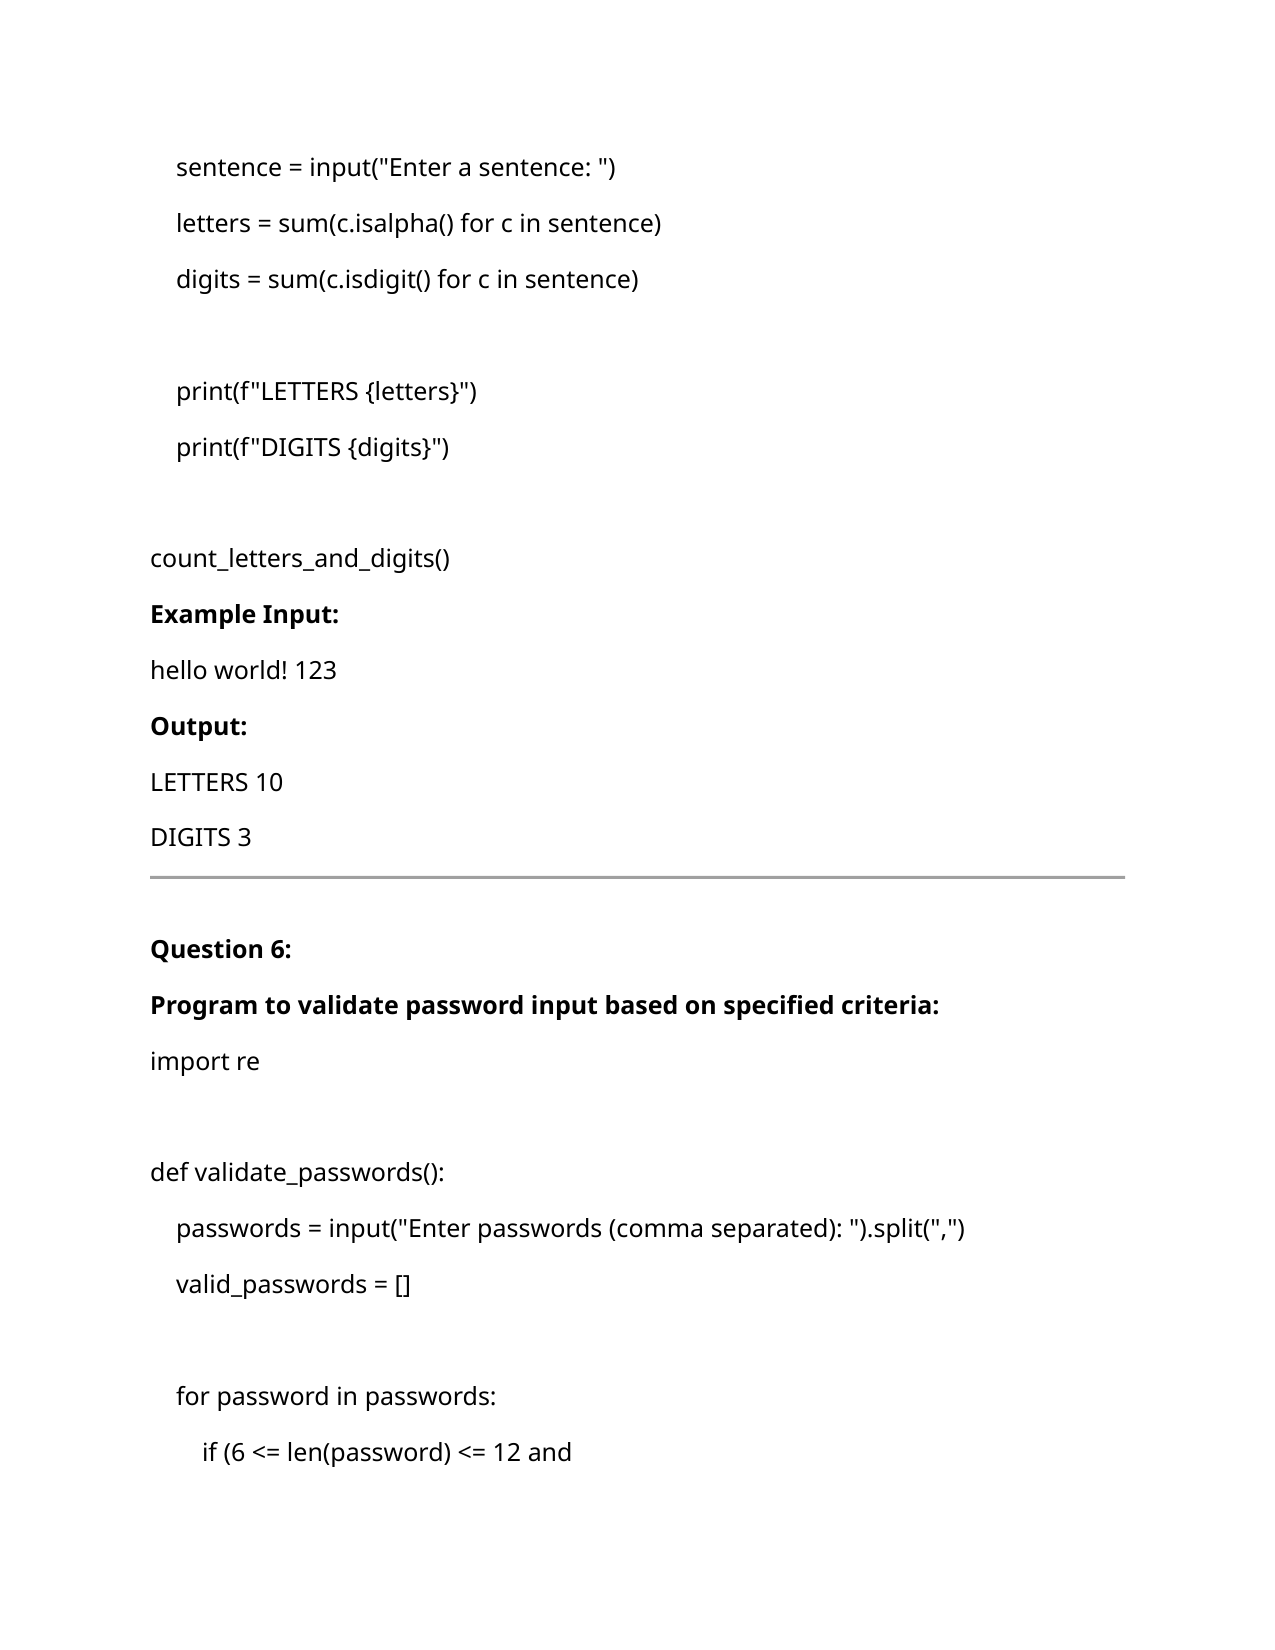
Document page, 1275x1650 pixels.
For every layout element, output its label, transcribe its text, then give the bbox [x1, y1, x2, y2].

text passwords = input("Enter passwords (comma separated): ").split(",") [150, 1211, 1125, 1245]
text Program to validate password input based on specified criteria: [150, 987, 1125, 1022]
text sentence = input("Enter a sentence: ") [150, 150, 1125, 184]
text def validate_passwords(): [150, 1155, 1125, 1189]
text valid_passwords = [] [150, 1267, 1125, 1301]
text import re [150, 1043, 1125, 1077]
text hello world! 123 [150, 652, 1125, 687]
text digits = sum(c.isdigit() for c in sentence) [150, 262, 1125, 296]
text for password in passwords: [150, 1378, 1125, 1412]
text count_letters_and_digits() [150, 541, 1125, 575]
text LETTERS 10 [150, 764, 1125, 798]
text letters = sum(c.isalpha() for c in sentence) [150, 206, 1125, 240]
text Question 6: [150, 932, 1125, 966]
text DIGITS 3 [150, 820, 1125, 854]
text print(f"LETTERS {letters}") [150, 373, 1125, 407]
text print(f"DIGITS {digits}") [150, 429, 1125, 463]
text Output: [150, 708, 1125, 742]
text if (6 <= len(password) <= 12 and [150, 1434, 1125, 1468]
text Example Input: [150, 597, 1125, 631]
